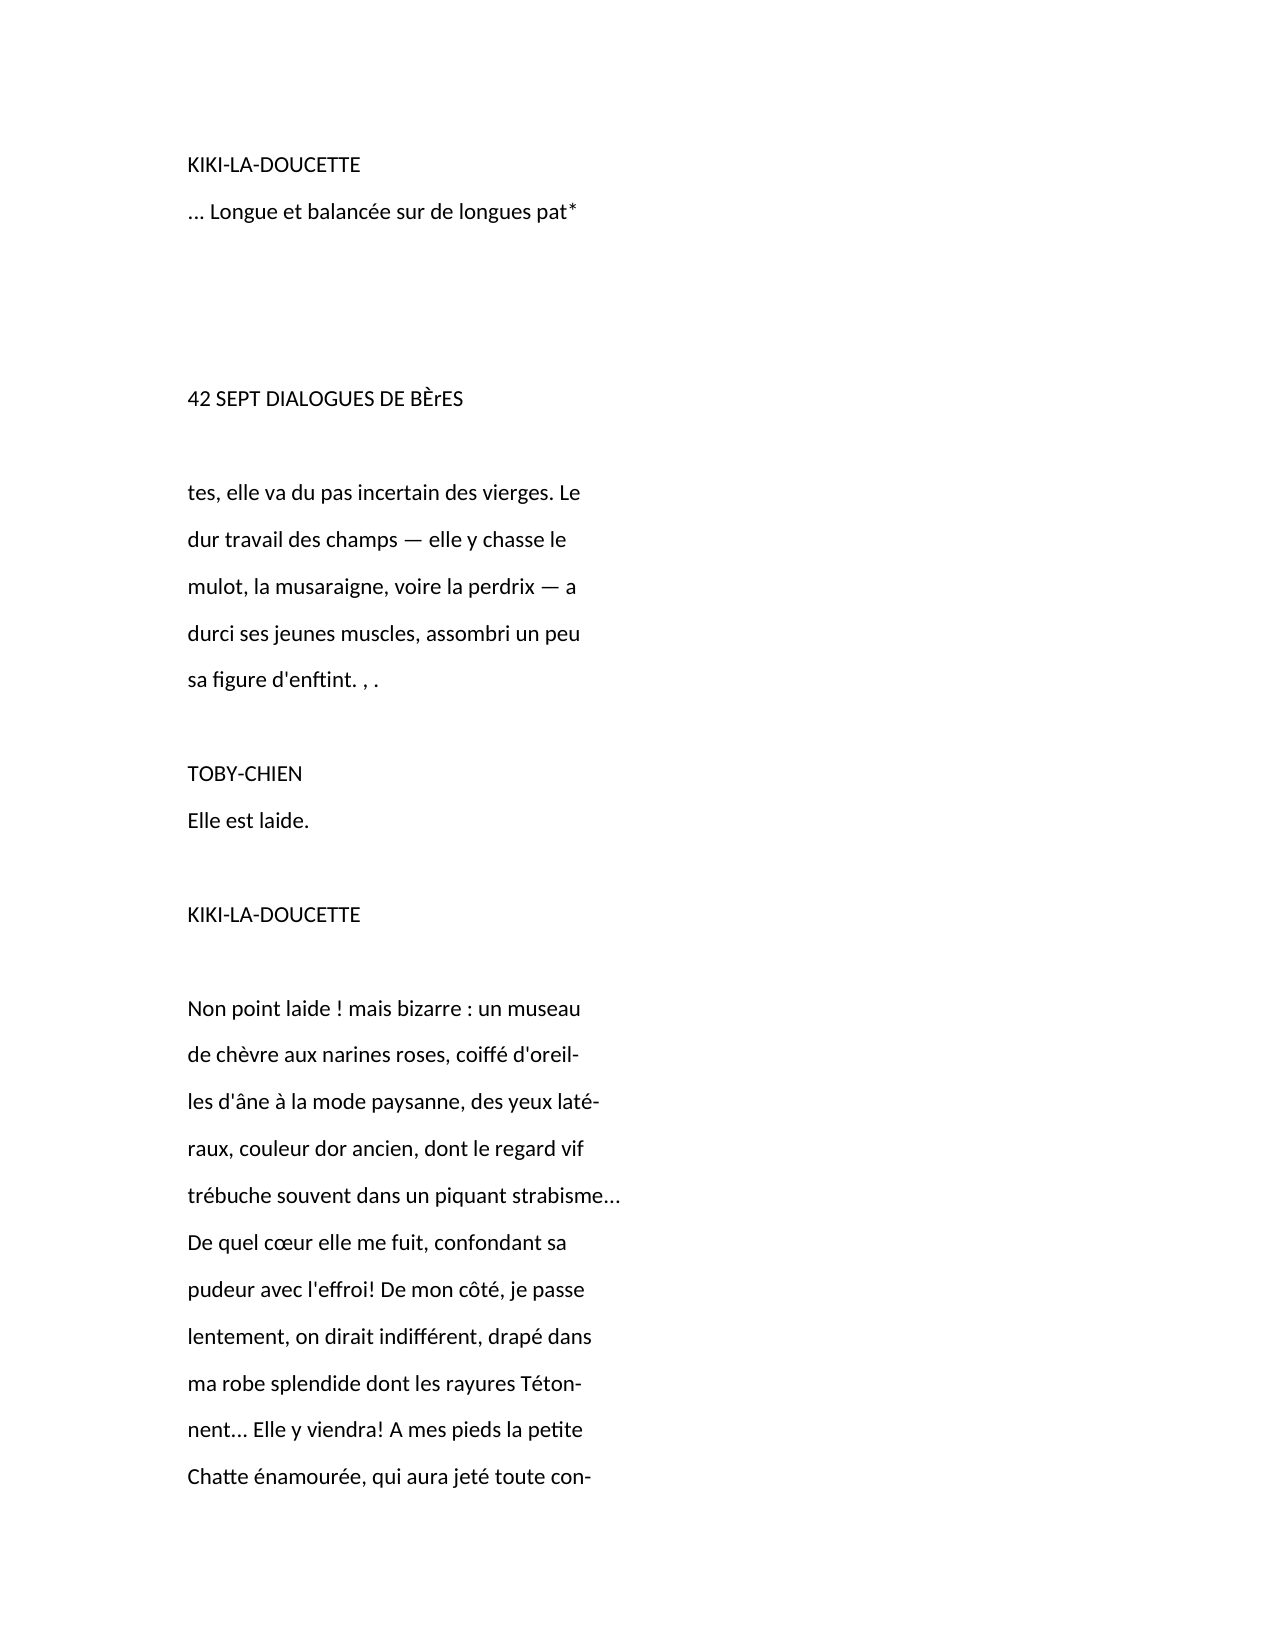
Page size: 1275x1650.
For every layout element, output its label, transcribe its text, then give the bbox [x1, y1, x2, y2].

text ma robe splendide dont les rayures Téton- [187, 1369, 1087, 1397]
text de chèvre aux narines roses, coiffé d'oreil- [187, 1041, 1087, 1069]
text trébuche souvent dans un piquant strabisme... [187, 1181, 1087, 1209]
text durci ses jeunes muscles, assombri un peu [187, 619, 1087, 647]
text De quel cœur elle me fuit, confondant sa [187, 1228, 1087, 1256]
text Chatte énamourée, qui aura jeté toute con- [187, 1462, 1087, 1491]
text tes, elle va du pas incertain des vierges. Le [187, 478, 1087, 506]
text TOBY-CHIEN [187, 759, 1087, 787]
text nent... Elle y viendra! A mes pieds la petite [187, 1416, 1087, 1444]
text Elle est laide. [187, 806, 1087, 834]
text ... Longue et balancée sur de longues pat* [187, 197, 1087, 225]
text dur travail des champs — elle y chasse le [187, 525, 1087, 553]
text les d'âne à la mode paysanne, des yeux laté- [187, 1087, 1087, 1116]
text raux, couleur dor ancien, dont le regard vif [187, 1134, 1087, 1162]
text 42 SEPT DIALOGUES DE BÈrES [187, 384, 1087, 412]
text pudeur avec l'effroi! De mon côté, je passe [187, 1275, 1087, 1303]
text lentement, on dirait indifférent, drapé dans [187, 1322, 1087, 1350]
text mulot, la musaraigne, voire la perdrix — a [187, 572, 1087, 600]
text Non point laide ! mais bizarre : un museau [187, 994, 1087, 1022]
text KIKI-LA-DOUCETTE [187, 900, 1087, 928]
text KIKI-LA-DOUCETTE [187, 150, 1087, 178]
text sa figure d'enftint. , . [187, 666, 1087, 694]
